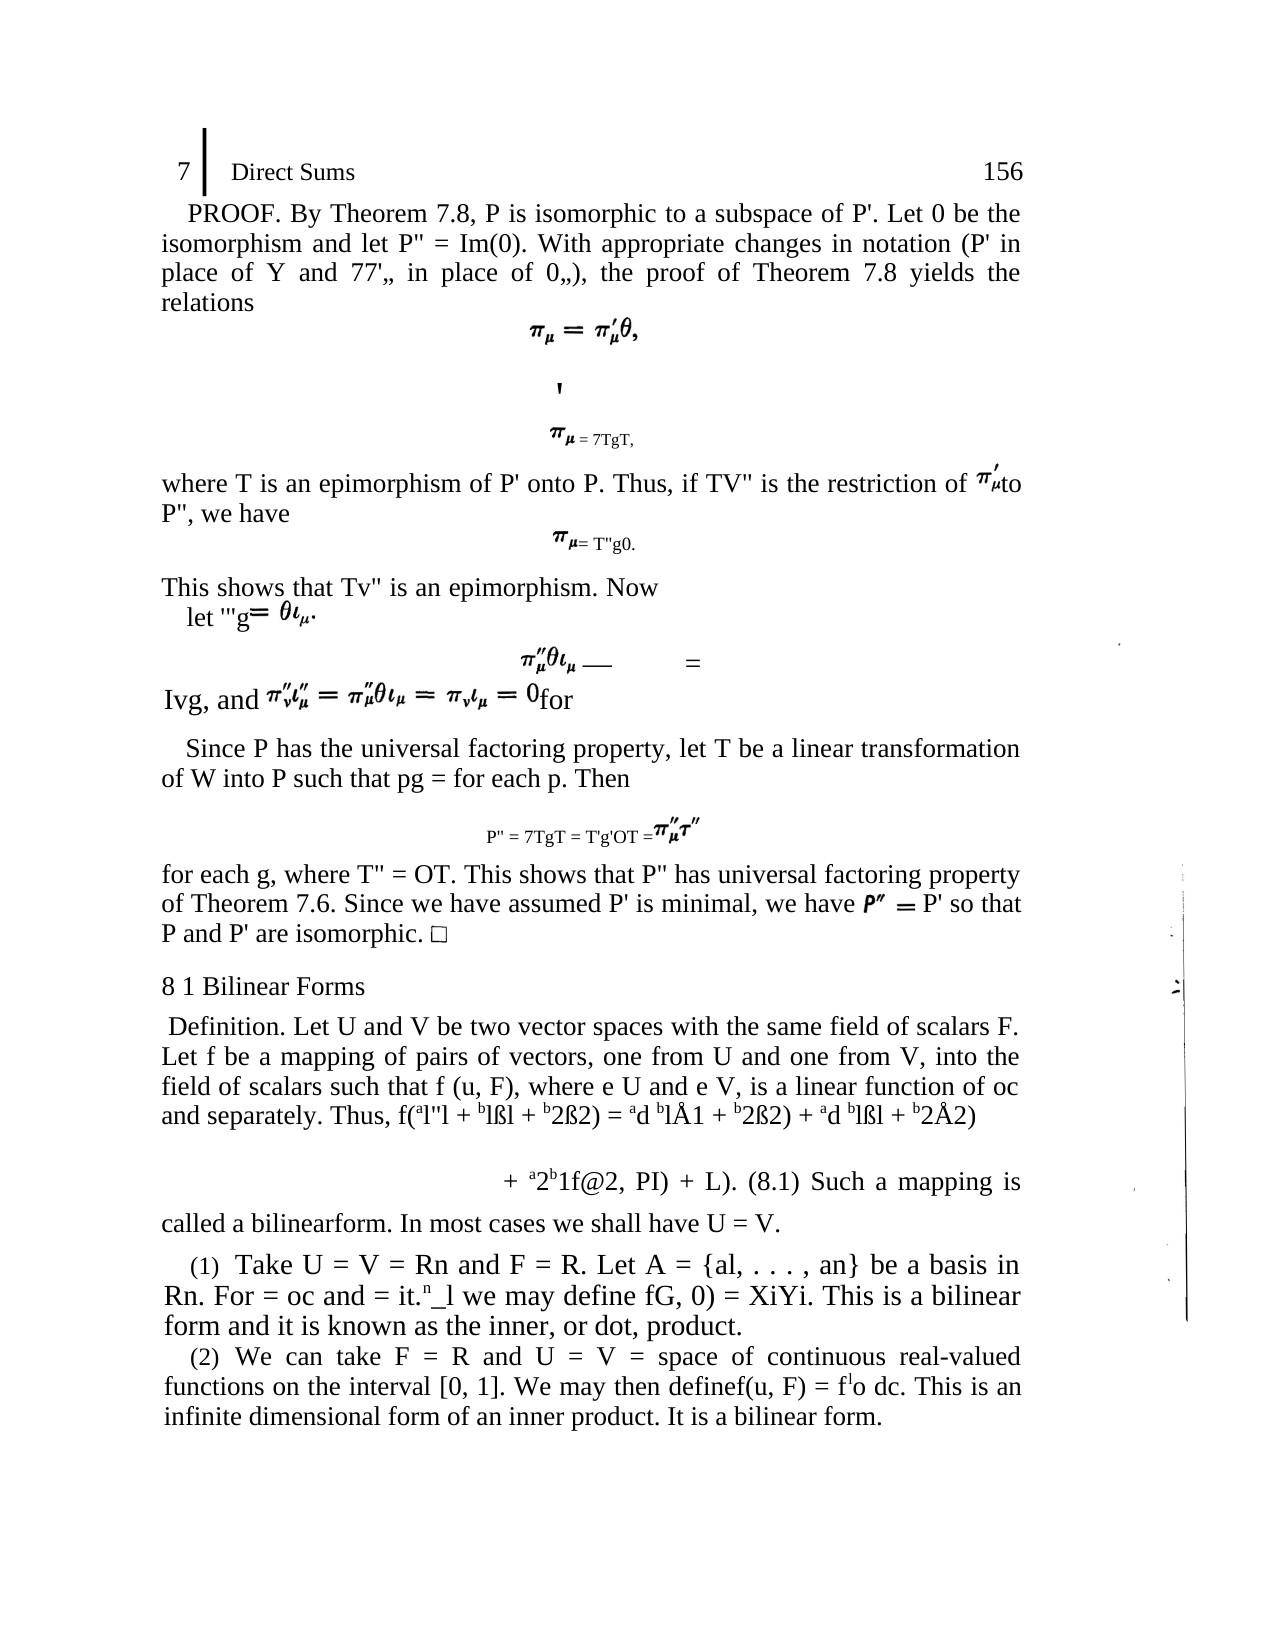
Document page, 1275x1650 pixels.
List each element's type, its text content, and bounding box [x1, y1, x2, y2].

text = 7TgT, [166, 427, 1018, 458]
picture [653, 816, 700, 844]
text Since P has the universal factoring property, let T be a linear transformation of W into P such that pg = for each p. Then [161, 734, 1022, 793]
subtitle — = Ivg, and for [163, 646, 749, 716]
text This shows that Tv" is an epimorphism. Now let '"g [161, 573, 659, 632]
text Definition. Let U and V be two vector spaces with the same field of scalars F. Let f be a mapping of pairs of vectors, one from U and one from V, into the field of scalars such that f (u, F), where e U and e V, is a linear function of oc and separately. Thus, f(al"l + blßl + b2ß2) = ad blÅ1 + b2ß2) + ad blßl + b2Å2) [161, 1012, 1022, 1130]
list We can take F = R and U = V = space of continuous real-valued functions on the interval [0, 1]. We may then definef(u, F) = flo dc. This is an infinite dimensional form of an inner product. It is a bilinear form. [164, 1342, 1022, 1431]
text 8 1 Bilinear Forms [161, 971, 1022, 1001]
text ' [159, 370, 959, 423]
picture [430, 925, 447, 943]
text PROOF. By Theorem 7.8, P is isomorphic to a subspace of P'. Let 0 be the isomorphism and let P" = Im(0). With appropriate changes in notation (P' in place of Y and 77'„ in place of 0„), the proof of Theorem 7.8 yields the relations [161, 199, 1022, 317]
picture [552, 531, 578, 550]
text where T is an epimorphism of P' onto P. Thus, if TV" is the restriction of to P", we have [161, 466, 1022, 528]
picture [1133, 864, 1188, 1322]
text = T"g0. [431, 532, 757, 563]
picture [529, 317, 638, 345]
picture [521, 646, 576, 674]
picture [976, 463, 1001, 492]
text P" = 7TgT = T'g'OT = [431, 817, 754, 847]
picture [266, 682, 539, 710]
list Take U = V = Rn and F = R. Let A = {al, . . . , an} be a basis in Rn. For = oc and = it.n_l we may define fG, 0) = XiYi. This is a bilinear form and it is known as the inner, or dot, product. [164, 1250, 1022, 1342]
text for each g, where T" = OT. This shows that P" has universal factoring property of Theorem 7.6. Since we have assumed P' is minimal, we have P' so that P and P' are isomorphic. [161, 859, 1022, 948]
picture [249, 600, 316, 627]
picture [863, 893, 915, 913]
text + a2b1f@2, PI) + L). (8.1) Such a mapping is called a bilinearform. In most cases we shall have U = V. [161, 1165, 1022, 1238]
picture [549, 427, 575, 446]
